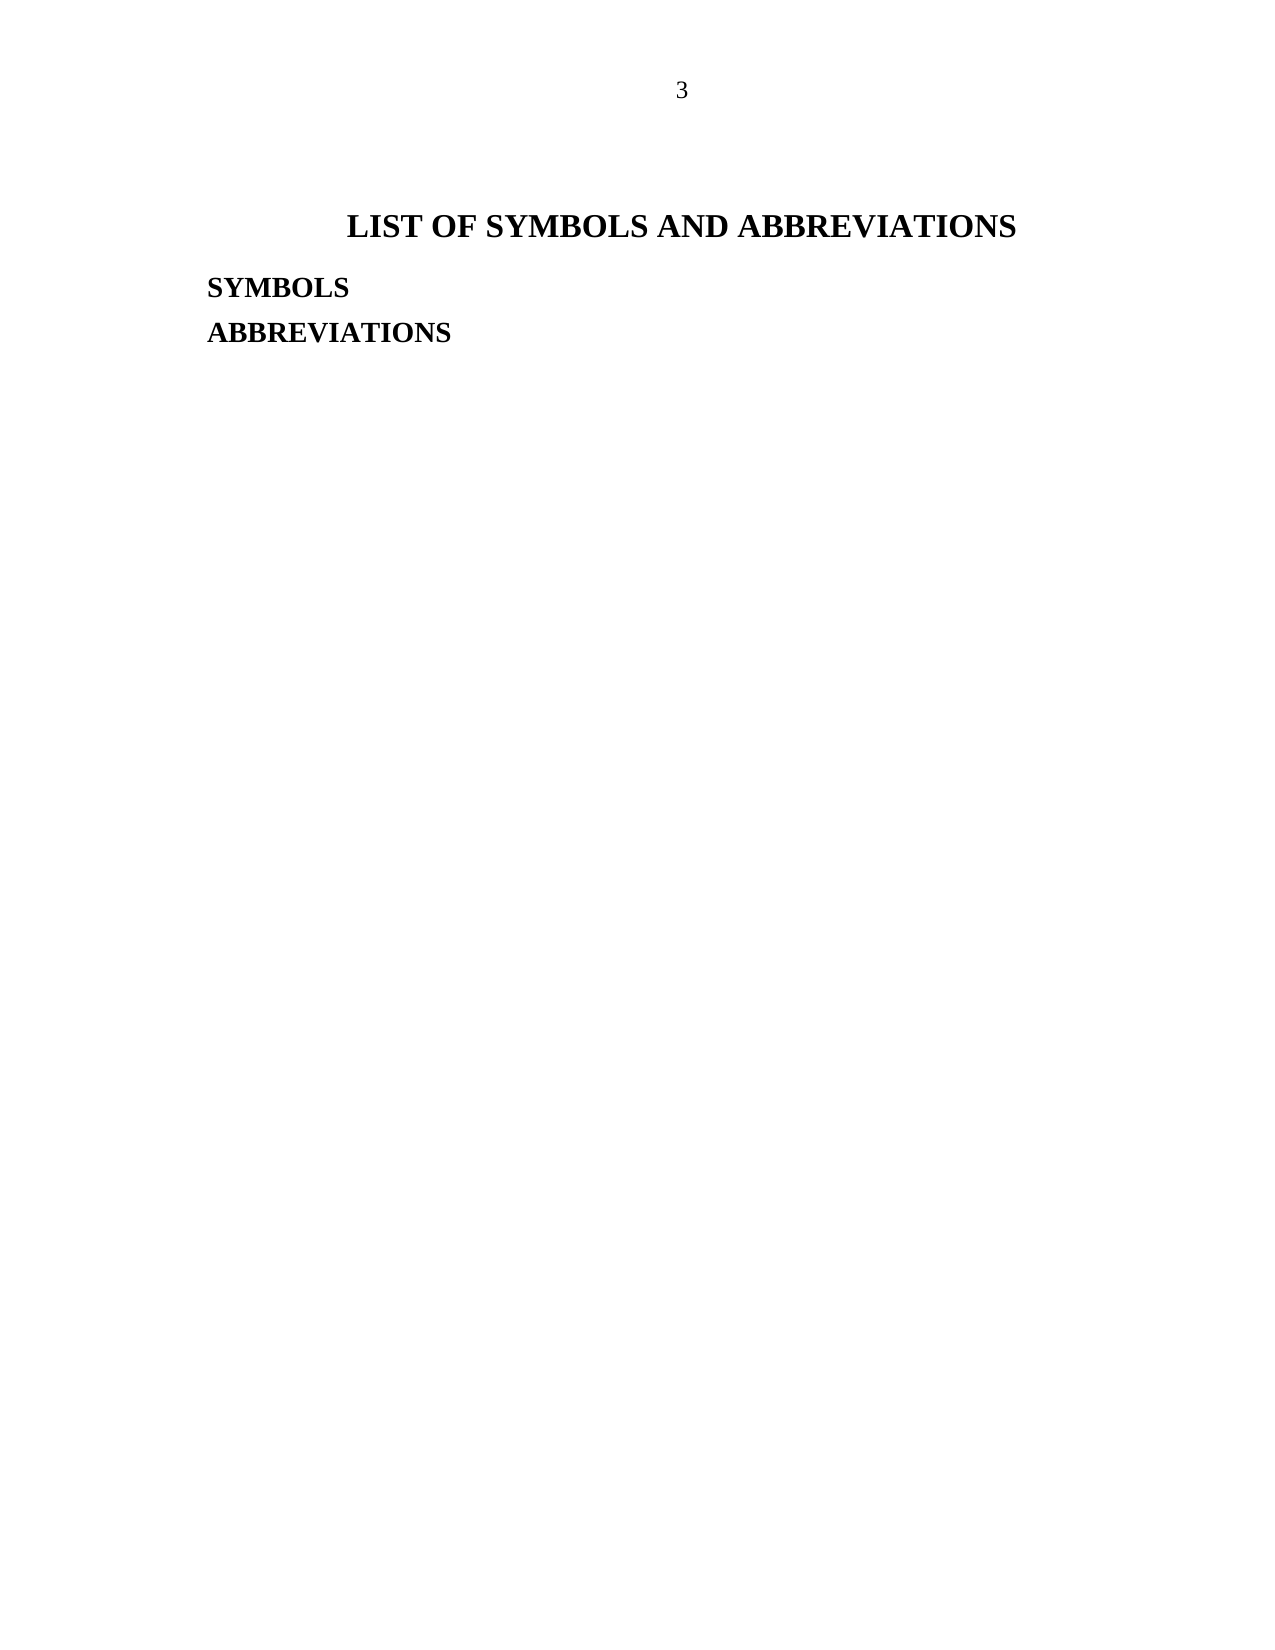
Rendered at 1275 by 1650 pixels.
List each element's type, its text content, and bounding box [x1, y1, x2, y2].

text LIST OF SYMBOLS AND ABBREVIATIONS [207, 207, 1157, 245]
text SYMBOLS [207, 271, 1157, 304]
text ABBREVIATIONS [207, 315, 1157, 349]
